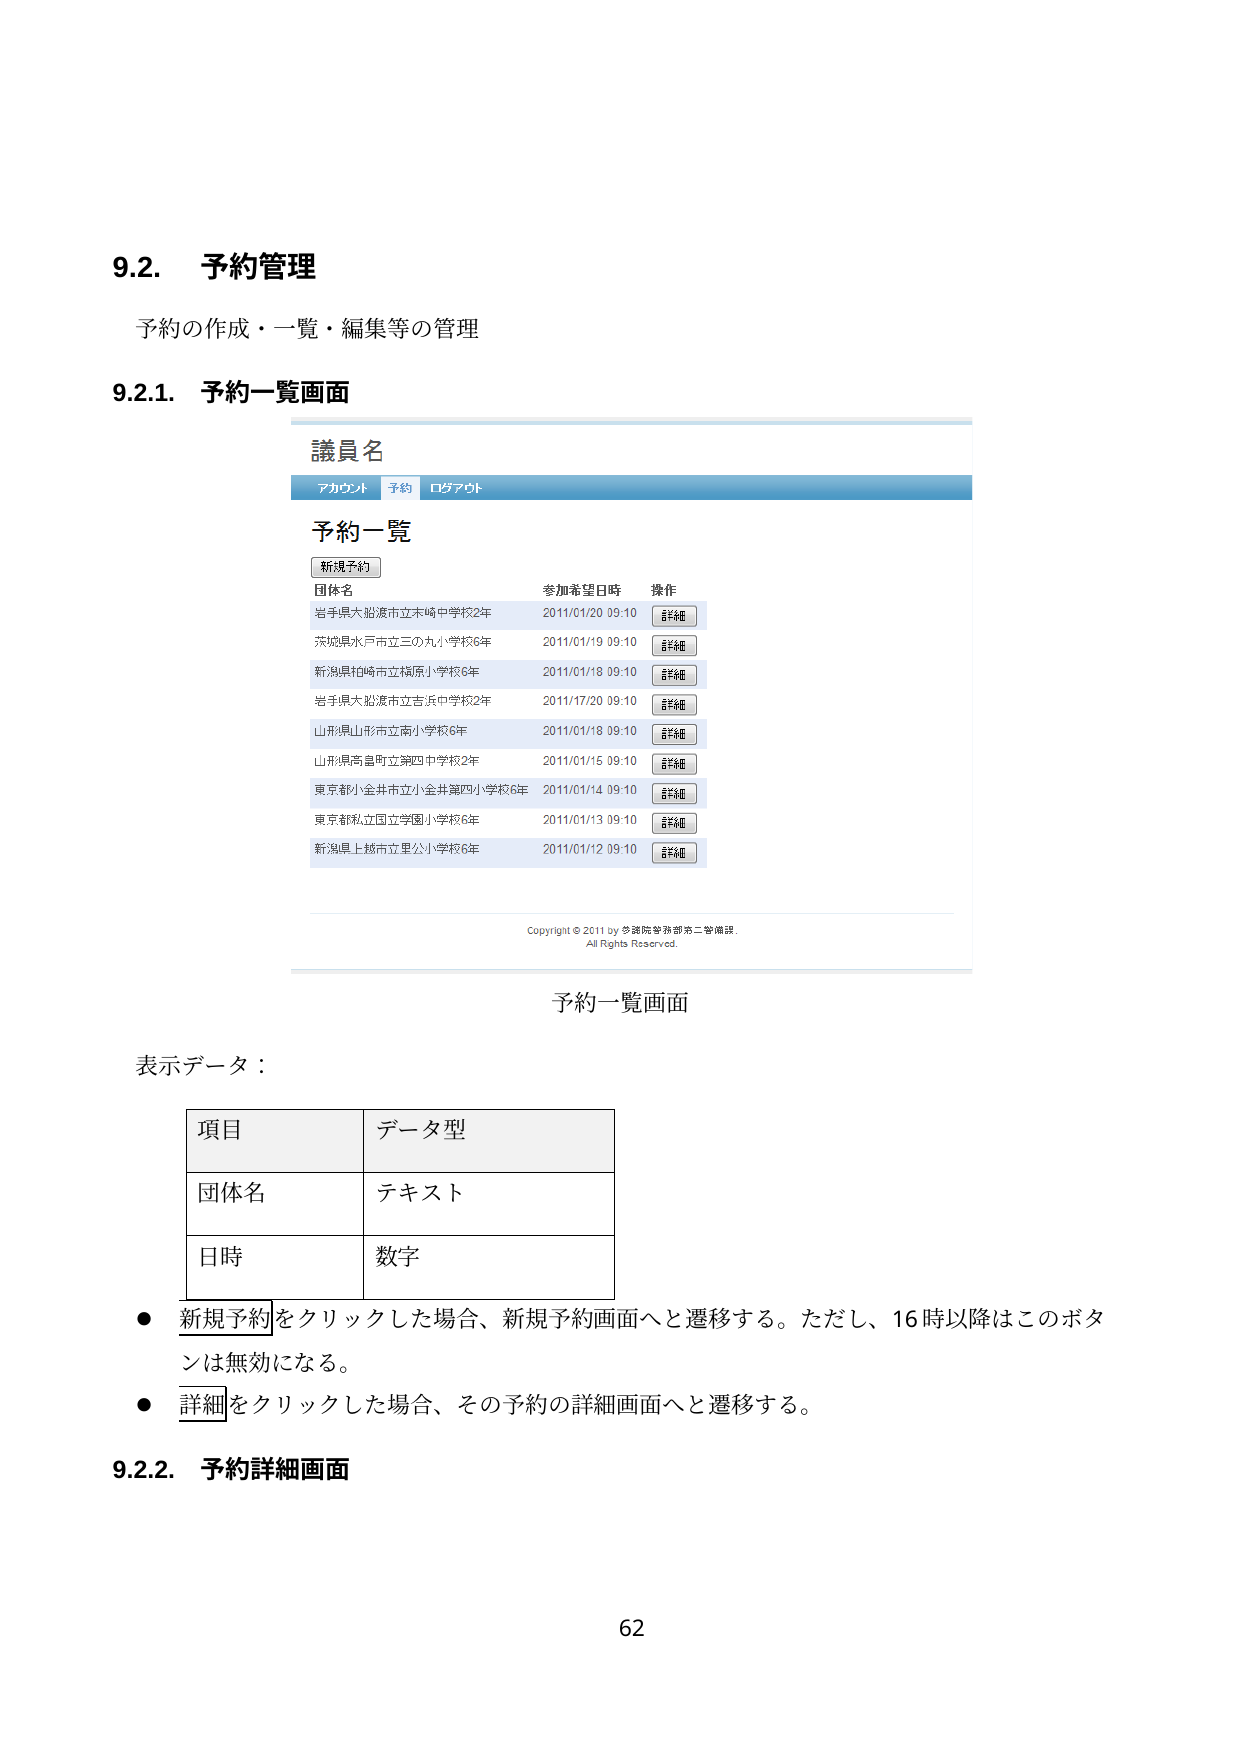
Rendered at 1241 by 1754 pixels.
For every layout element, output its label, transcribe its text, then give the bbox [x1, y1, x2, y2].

list 詳細をクリックした場合、その予約の詳細画面へと遷移する。 [226, 1385, 1128, 1422]
subtitle 予約一覧画面 [112, 372, 1128, 409]
text 予約の作成・一覧・編集等の管理 [112, 309, 1128, 346]
table_cell 数字 [364, 1236, 614, 1298]
table_cell テキスト [364, 1173, 614, 1235]
table_header 項目 [187, 1110, 363, 1172]
table_cell 日時 [187, 1236, 363, 1298]
table_header データ型 [364, 1110, 614, 1172]
list 新規予約をクリックした場合、新規予約画面へと遷移する。ただし、16時以降はこのボタンは無効になる。 [135, 1299, 1128, 1380]
subtitle 予約管理 [112, 227, 1128, 302]
picture [291, 417, 973, 974]
subtitle 予約詳細画面 [112, 1449, 1128, 1486]
text 表示データ： [112, 1046, 1128, 1083]
table_cell 団体名 [187, 1173, 363, 1235]
